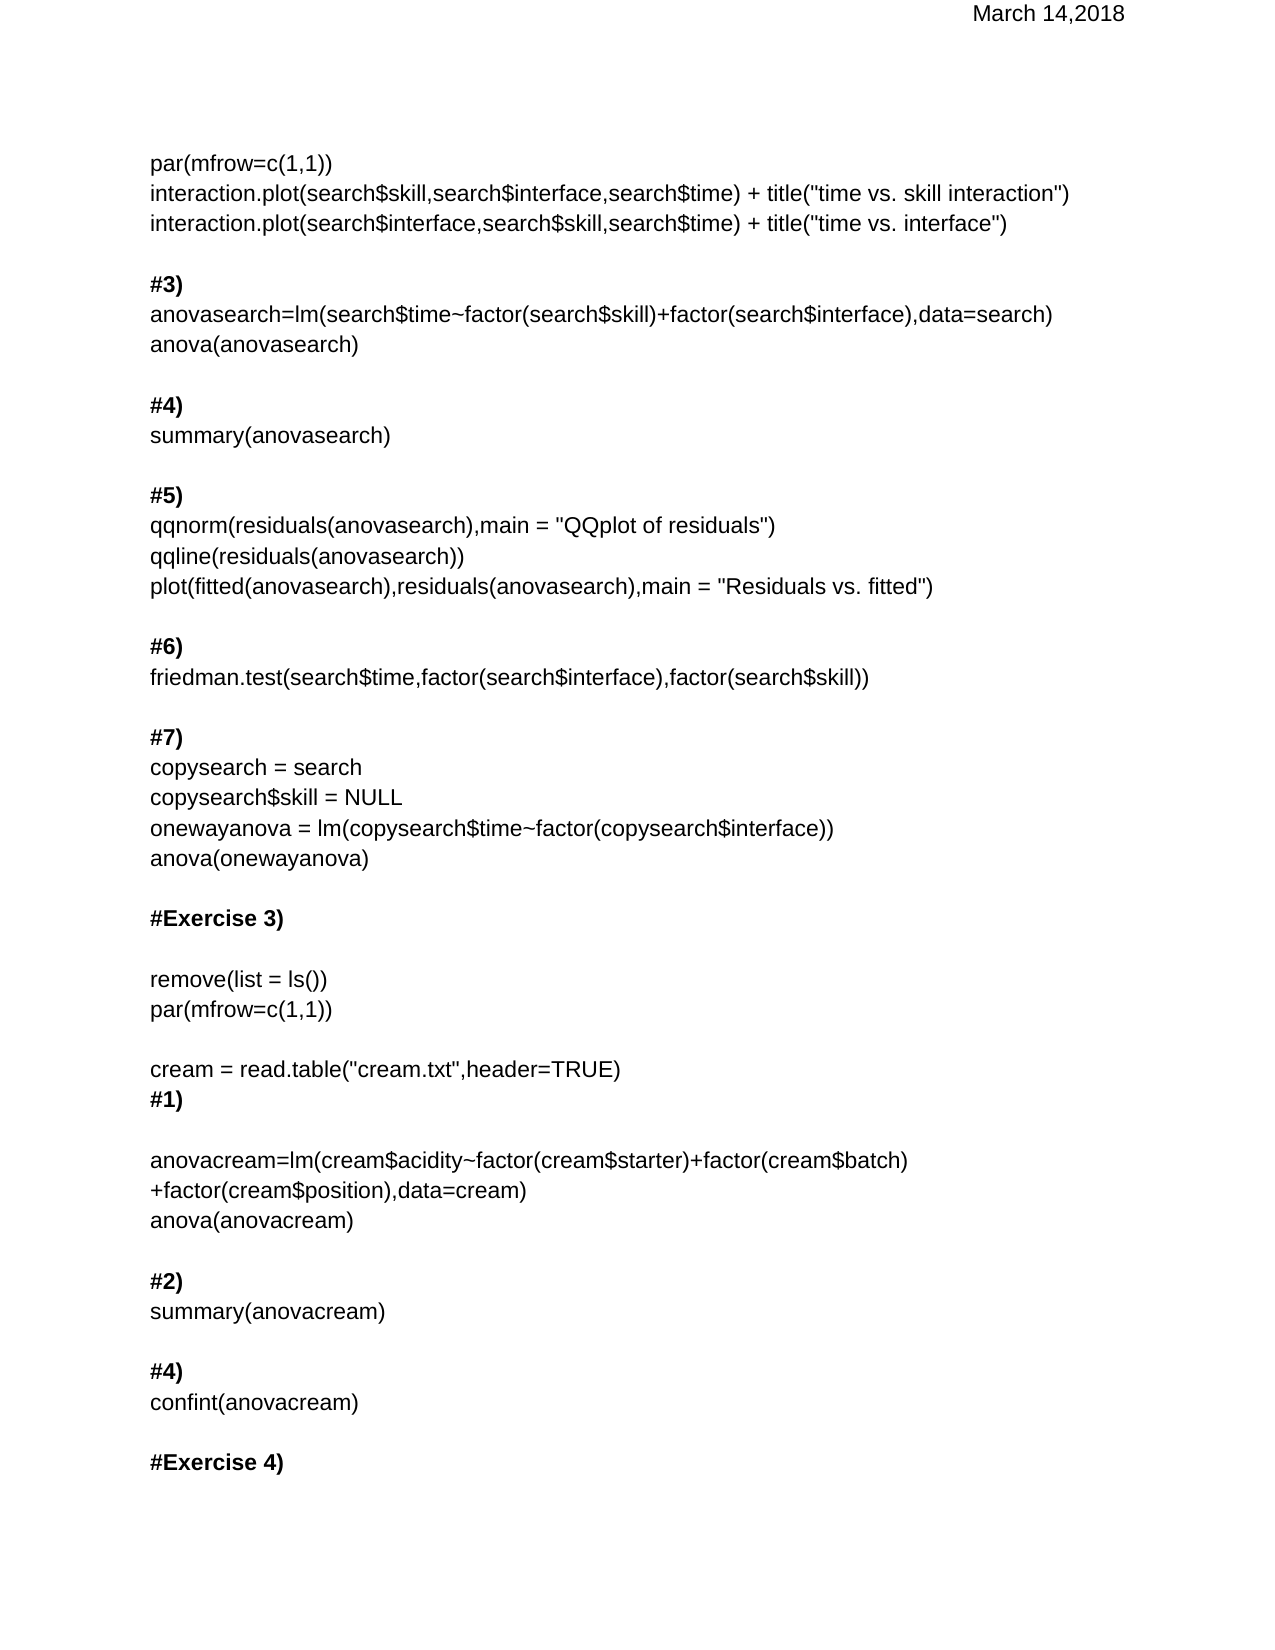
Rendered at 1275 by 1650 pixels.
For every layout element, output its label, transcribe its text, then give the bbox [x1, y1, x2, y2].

text anova(anovasearch) [150, 331, 1125, 358]
text par(mfrow=c(1,1)) [150, 996, 1125, 1022]
text summary(anovasearch) [150, 422, 1125, 448]
text #7) [150, 724, 1125, 750]
text #5) [150, 482, 1125, 509]
text copysearch = search [150, 754, 1125, 781]
text #6) [150, 633, 1125, 660]
text #1) [150, 1086, 1125, 1113]
text par(mfrow=c(1,1)) [150, 150, 1125, 176]
text summary(anovacream) [150, 1298, 1125, 1324]
text qqline(residuals(anovasearch)) [150, 543, 1125, 569]
text anova(anovacream) [150, 1207, 1125, 1234]
text #3) [150, 271, 1125, 297]
text anova(onewayanova) [150, 845, 1125, 871]
text confint(anovacream) [150, 1388, 1125, 1415]
text friedman.test(search$time,factor(search$interface),factor(search$skill)) [150, 663, 1125, 690]
text copysearch$skill = NULL [150, 784, 1125, 811]
text anovasearch=lm(search$time~factor(search$skill)+factor(search$interface),data=search) [150, 301, 1125, 327]
text #4) [150, 392, 1125, 418]
text plot(fitted(anovasearch),residuals(anovasearch),main = "Residuals vs. fitted") [150, 573, 1125, 599]
text #2) [150, 1268, 1125, 1294]
text cream = read.table("cream.txt",header=TRUE) [150, 1056, 1125, 1083]
text interaction.plot(search$interface,search$skill,search$time) + title("time vs. interface") [150, 210, 1125, 237]
text interaction.plot(search$skill,search$interface,search$time) + title("time vs. skill interaction") [150, 180, 1125, 207]
text anovacream=lm(cream$acidity~factor(cream$starter)+factor(cream$batch)+factor(cream$position),data=cream) [150, 1147, 1125, 1203]
text remove(list = ls()) [150, 966, 1125, 992]
text #4) [150, 1358, 1125, 1385]
text #Exercise 4) [150, 1449, 1125, 1475]
text onewayanova = lm(copysearch$time~factor(copysearch$interface)) [150, 814, 1125, 841]
text #Exercise 3) [150, 905, 1125, 932]
text qqnorm(residuals(anovasearch),main = "QQplot of residuals") [150, 512, 1125, 539]
